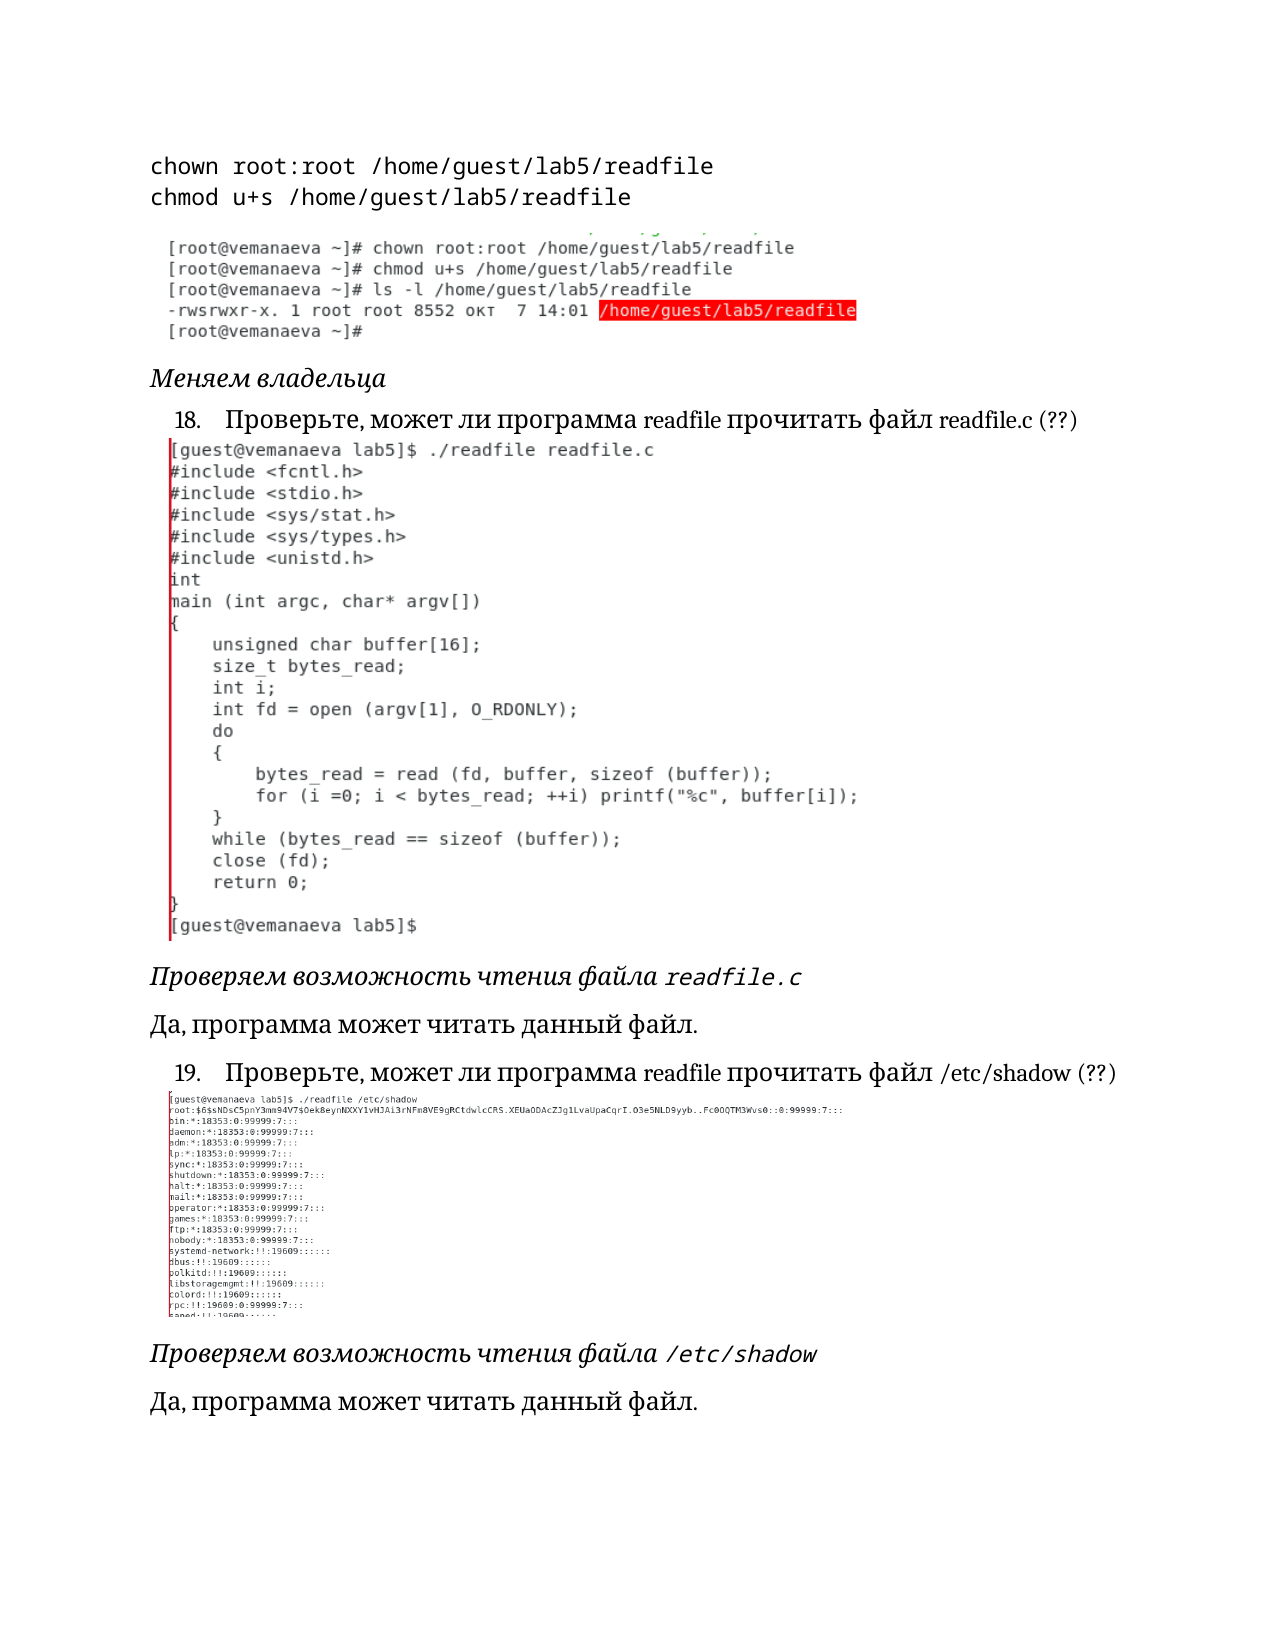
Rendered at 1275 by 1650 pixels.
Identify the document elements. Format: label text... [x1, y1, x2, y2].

text chown root:root /home/guest/lab5/readfile chmod u+s /home/guest/lab5/readfile [150, 150, 1125, 212]
text Меняем владельца [150, 365, 1125, 394]
text Да, программа может читать данный файл. [150, 1011, 1125, 1040]
list Проверьте, может ли программа readfile прочитать файл readfile.c (??) [175, 406, 1125, 435]
text Да, программа может читать данный файл. [150, 1387, 1125, 1416]
text Проверяем возможность чтения файла readfile.c [150, 961, 1125, 992]
picture [168, 1091, 869, 1317]
picture [168, 438, 869, 941]
picture [168, 233, 869, 345]
text Проверяем возможность чтения файла /etc/shadow [150, 1337, 1125, 1369]
list Проверьте, может ли программа readfile прочитать файл /etc/shadow (??) [175, 1058, 1125, 1087]
